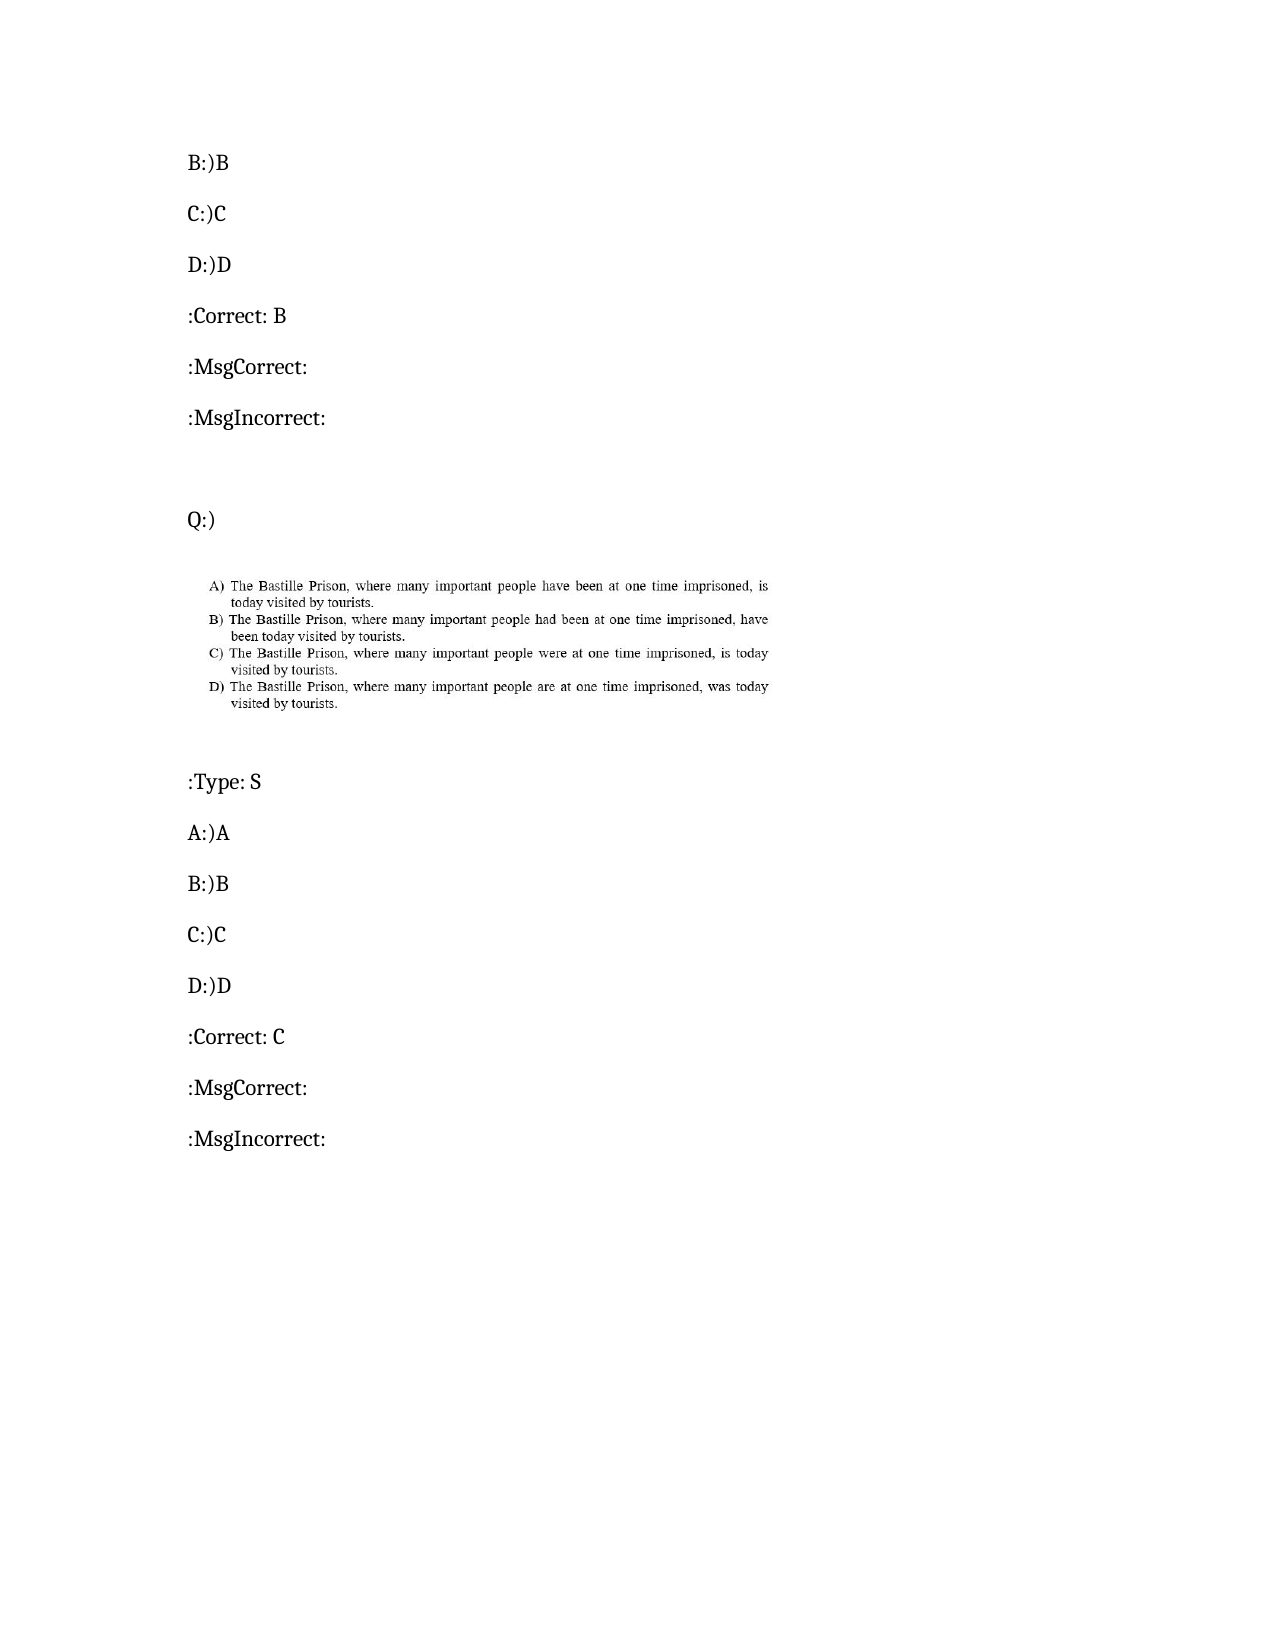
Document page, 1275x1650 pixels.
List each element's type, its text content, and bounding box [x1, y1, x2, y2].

text :Correct: B [187, 303, 1087, 329]
text :MsgIncorrect: [187, 1126, 1087, 1152]
text :MsgCorrect: [187, 354, 1087, 381]
text :MsgIncorrect: [187, 405, 1087, 432]
text :MsgCorrect: [187, 1075, 1087, 1101]
text B:)B [187, 871, 1087, 897]
text :Correct: C [187, 1024, 1087, 1050]
text B:)B [187, 150, 1087, 176]
text A:)A [187, 820, 1087, 846]
text :Type: S [187, 769, 1087, 795]
text D:)D [187, 973, 1087, 999]
text C:)C [187, 201, 1087, 227]
text C:)C [187, 922, 1087, 948]
picture [206, 558, 807, 745]
text D:)D [187, 252, 1087, 278]
text Q:) [187, 507, 1087, 534]
